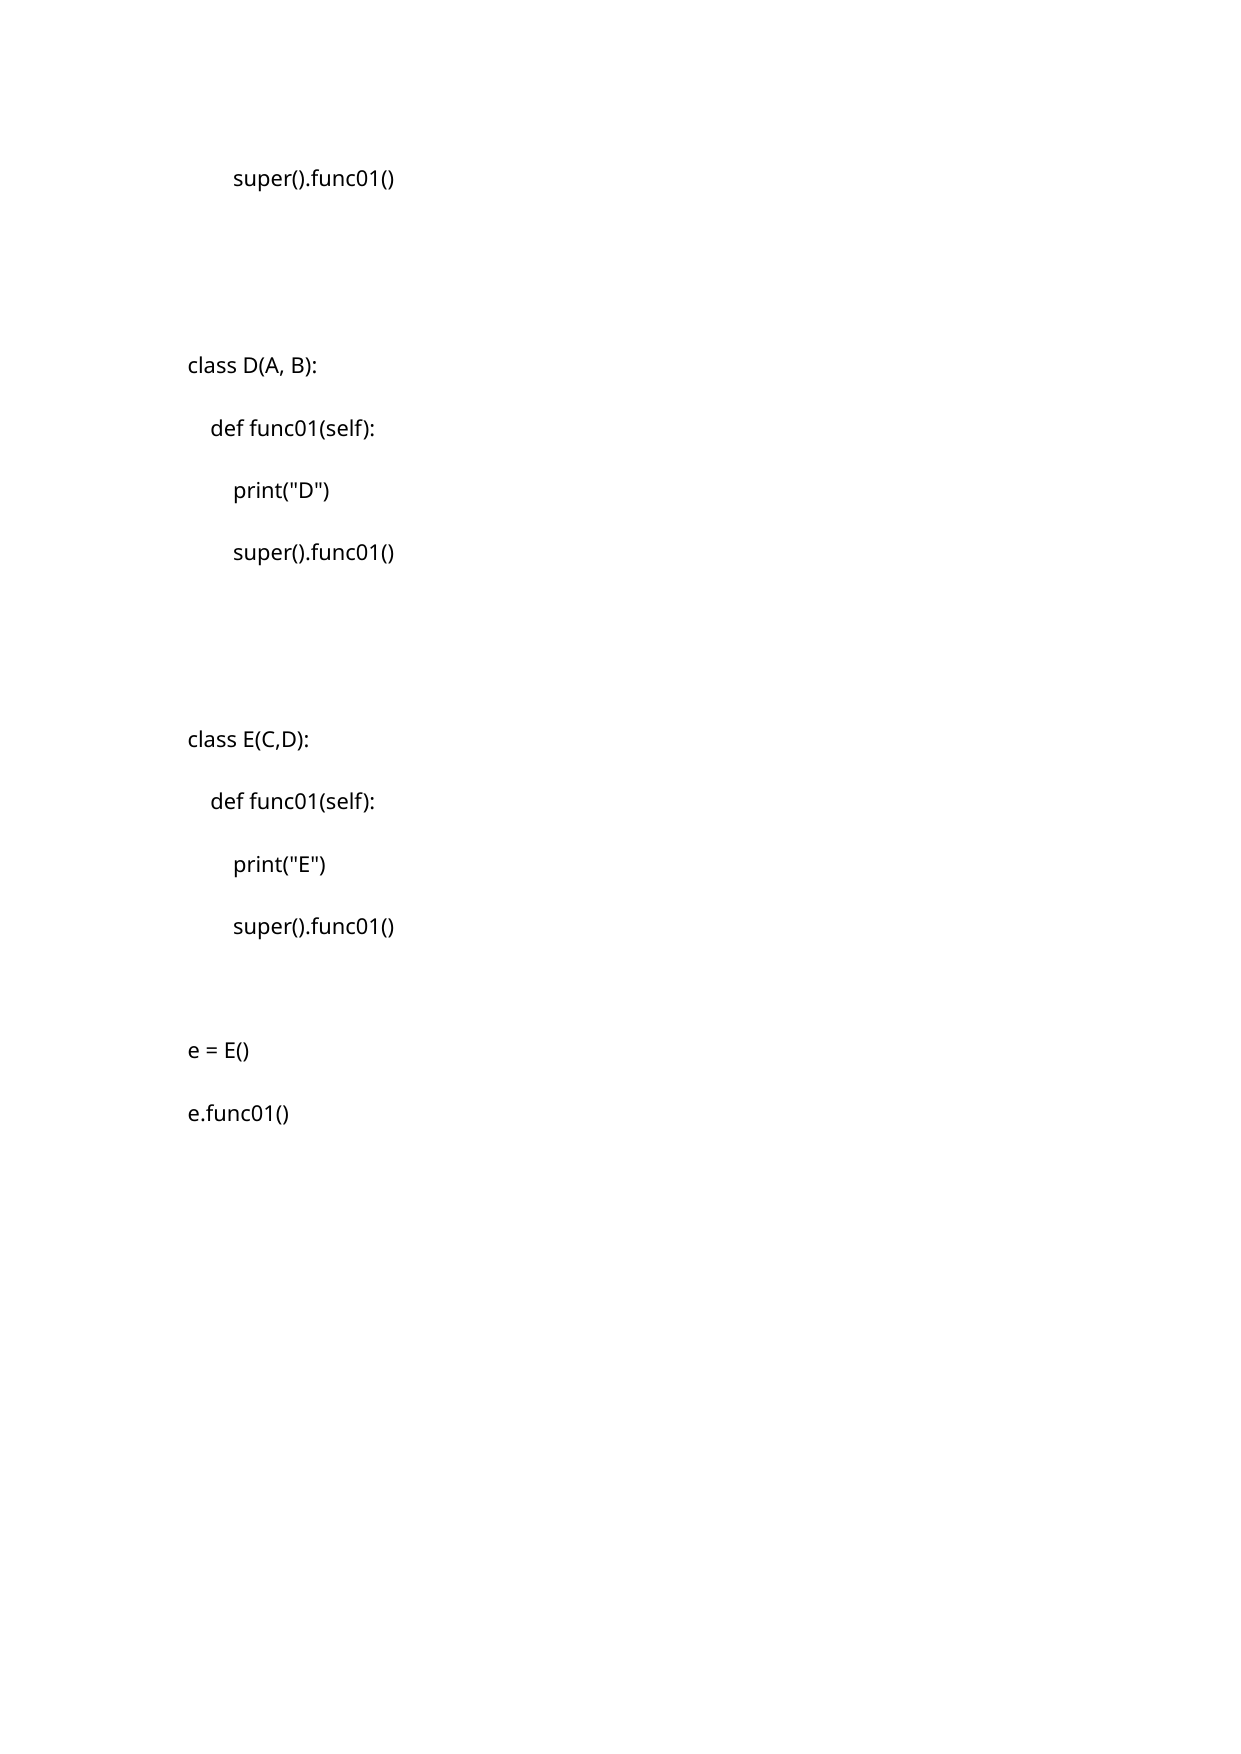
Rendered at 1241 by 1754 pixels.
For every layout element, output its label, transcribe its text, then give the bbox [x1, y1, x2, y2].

text e.func01() [187, 1096, 1053, 1129]
text e = E() [187, 1034, 1053, 1067]
text super().func01() [187, 536, 1053, 568]
text class E(C,D): [187, 723, 1053, 755]
text def func01(self): [187, 785, 1053, 817]
text class D(A, B): [187, 349, 1053, 381]
text super().func01() [187, 162, 1053, 194]
text print("E") [187, 847, 1053, 880]
text print("D") [187, 473, 1053, 506]
text super().func01() [187, 909, 1053, 942]
text def func01(self): [187, 411, 1053, 444]
